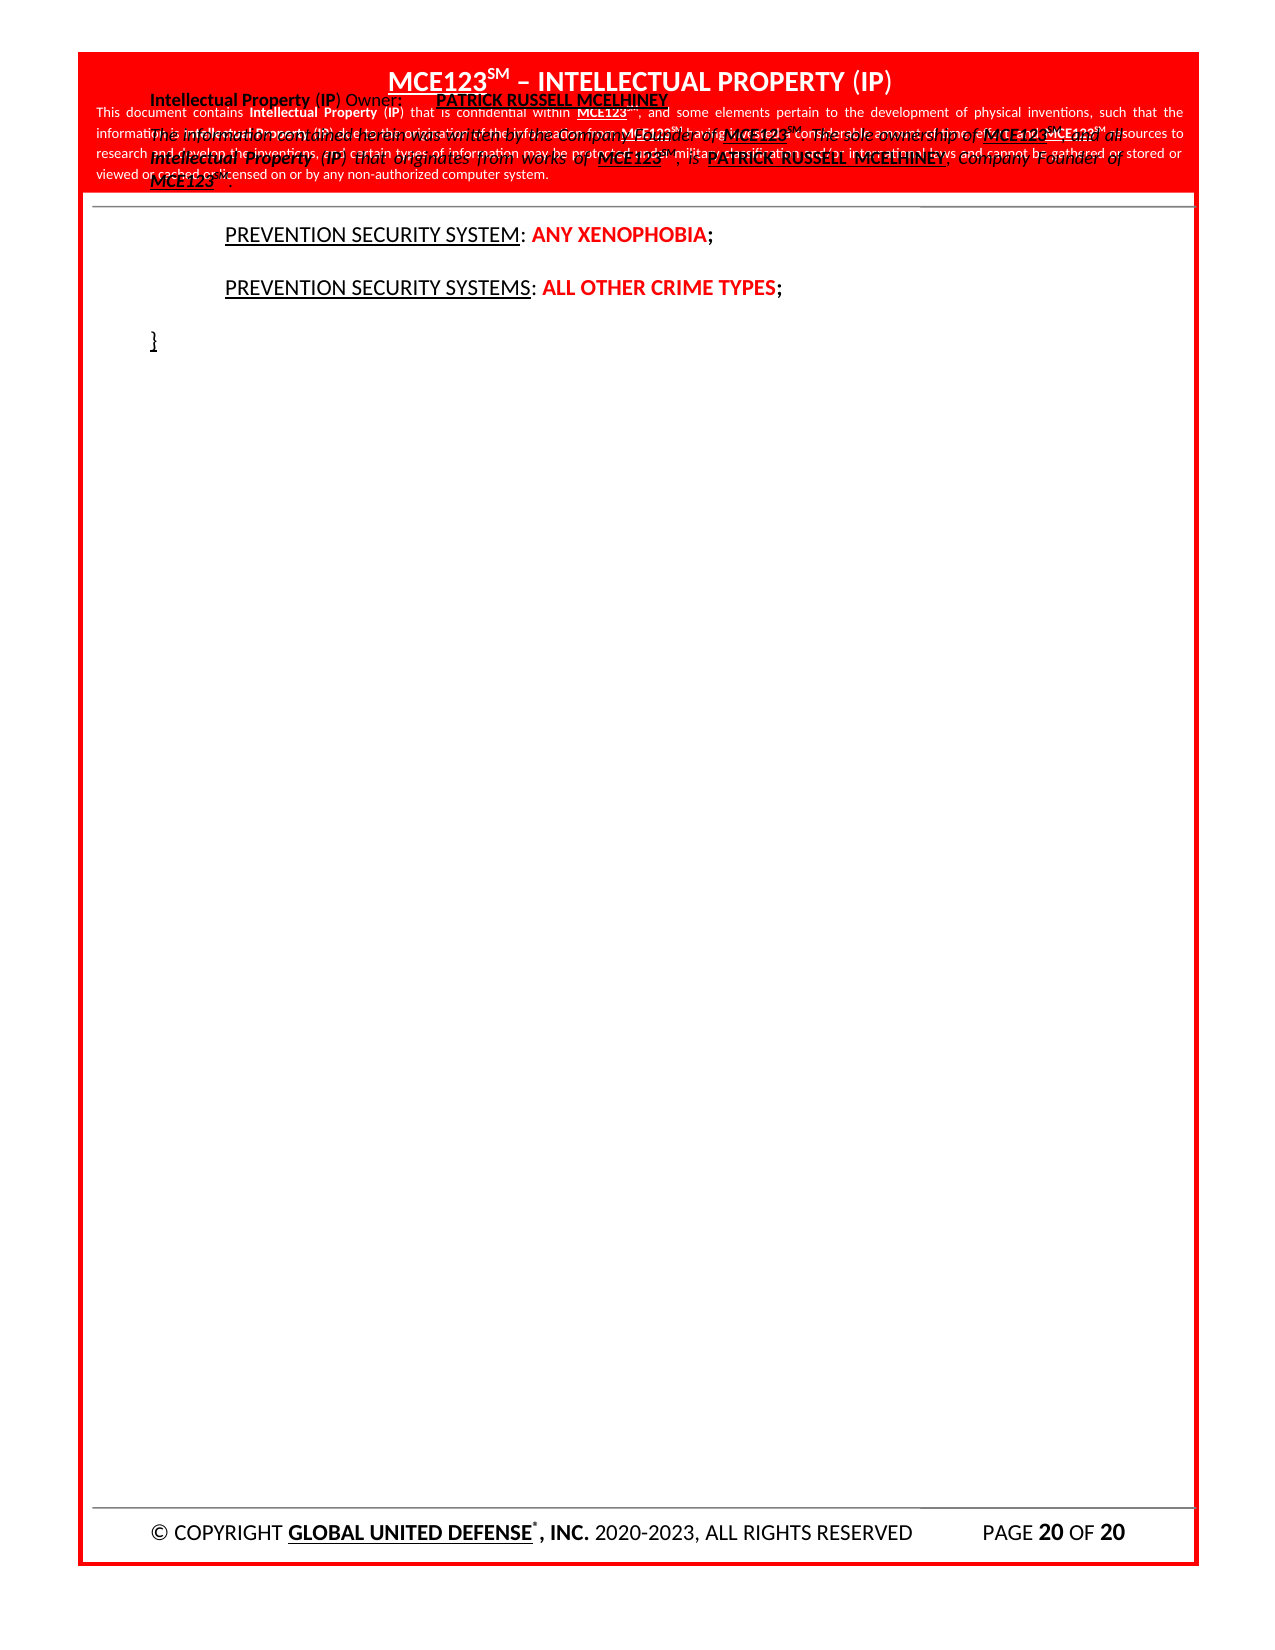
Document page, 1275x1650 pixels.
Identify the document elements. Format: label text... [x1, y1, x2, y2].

text PREVENTION SECURITY SYSTEM: ANY XENOPHOBIA; [187, 220, 1125, 248]
text } [150, 326, 1125, 354]
text PREVENTION SECURITY SYSTEMS: ALL OTHER CRIME TYPES; [187, 273, 1125, 301]
